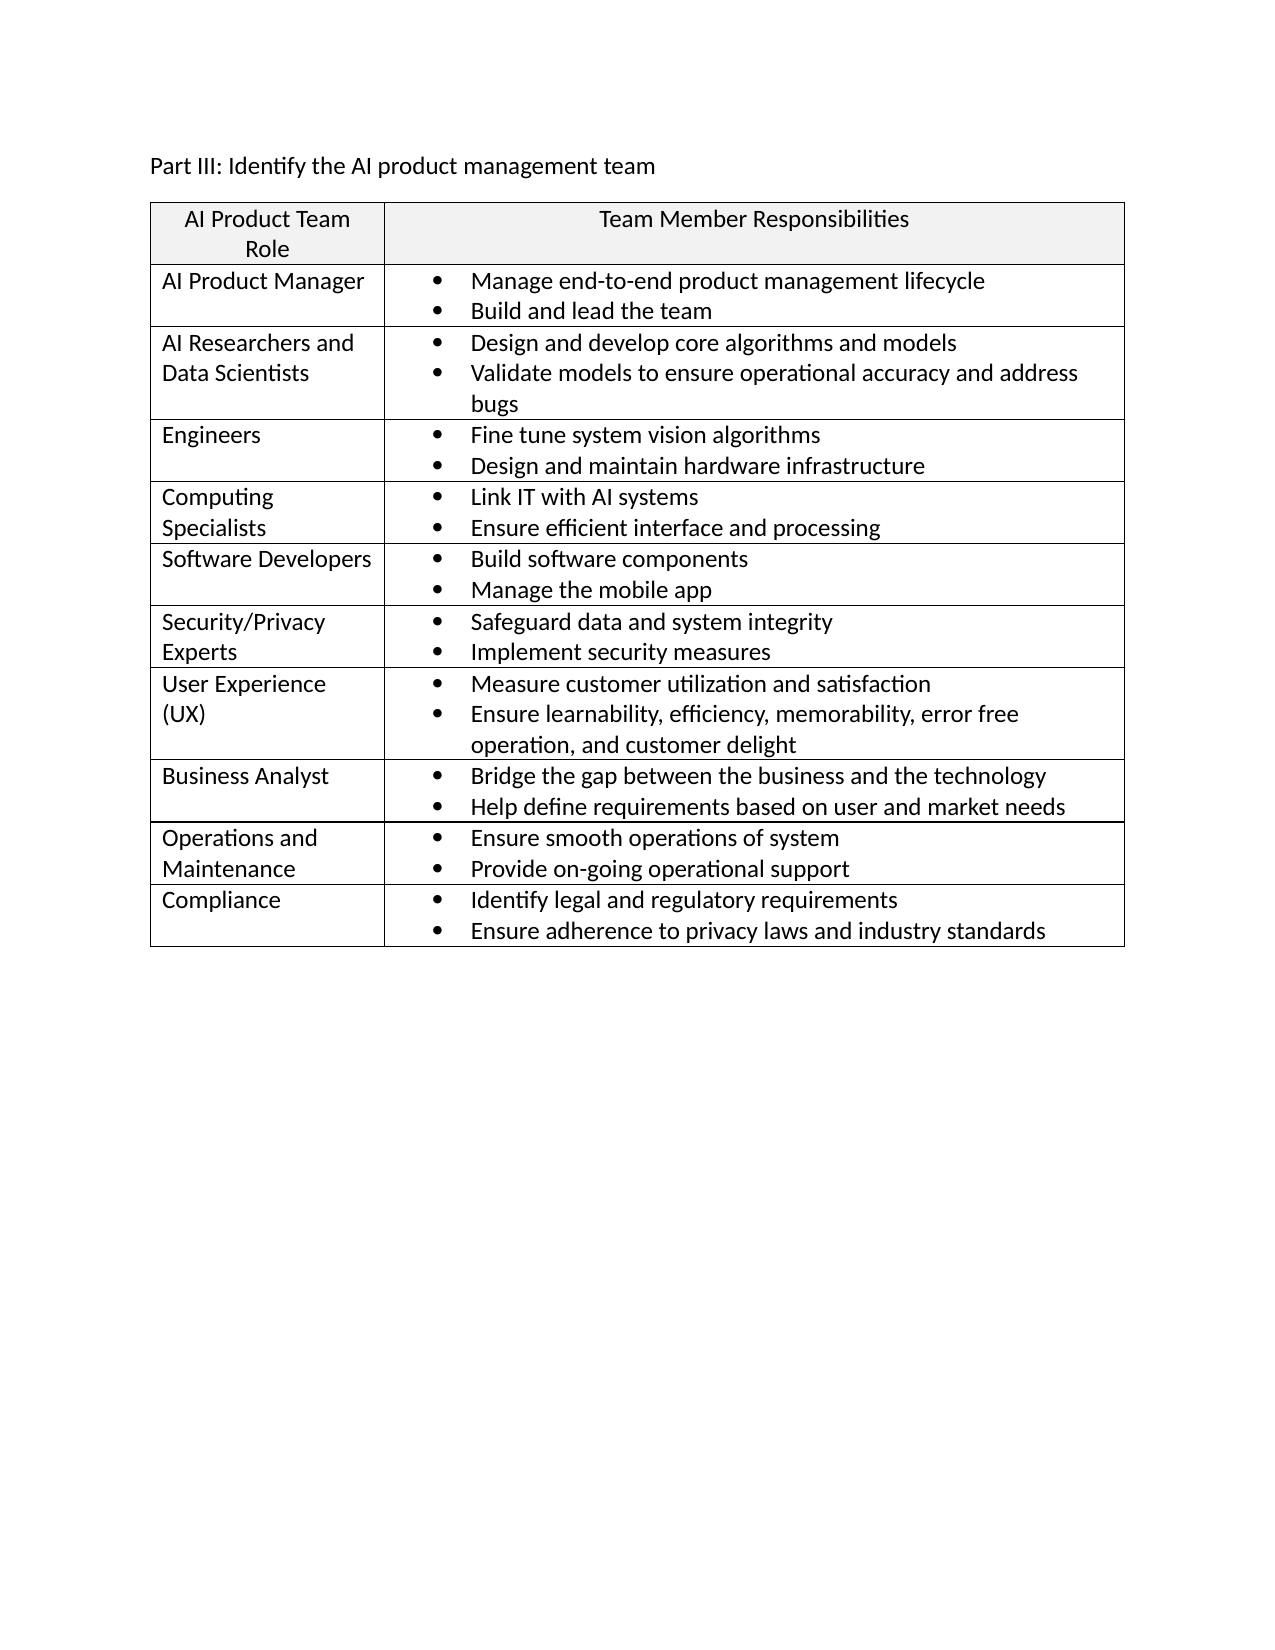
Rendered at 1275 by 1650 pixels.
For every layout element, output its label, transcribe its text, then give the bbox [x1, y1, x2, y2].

table_cell Link IT with AI systems Ensure efficient interface and processing [385, 482, 1124, 543]
table_cell Build software components Manage the mobile app [385, 544, 1124, 605]
table_header AI Product Team Role [151, 203, 384, 264]
table_cell Fine tune system vision algorithms Design and maintain hardware infrastructure [385, 420, 1124, 481]
table_cell Manage end-to-end product management lifecycle Build and lead the team [385, 265, 1124, 326]
table_cell Identify legal and regulatory requirements Ensure adherence to privacy laws and industry standards [385, 885, 1124, 946]
table_cell AI Product Manager [151, 265, 384, 326]
table_cell Safeguard data and system integrity Implement security measures [385, 606, 1124, 667]
table_cell Compliance [151, 885, 384, 946]
table_cell Ensure smooth operations of system Provide on-going operational support [385, 823, 1124, 883]
table_header Team Member Responsibilities [385, 203, 1124, 264]
table_cell Design and develop core algorithms and models Validate models to ensure operational accuracy and address bugs [385, 327, 1124, 418]
table_cell Measure customer utilization and satisfaction Ensure learnability, efficiency, memorability, error free operation, and customer delight [385, 668, 1124, 759]
table_cell Bridge the gap between the business and the technology Help define requirements based on user and market needs [385, 760, 1124, 821]
table_cell Security/Privacy Experts [151, 606, 384, 667]
table_cell Business Analyst [151, 760, 384, 821]
table_cell Operations and Maintenance [151, 823, 384, 883]
table_cell Software Developers [151, 544, 384, 605]
table_cell Computing Specialists [151, 482, 384, 543]
table_cell Engineers [151, 420, 384, 481]
table_cell User Experience (UX) [151, 668, 384, 759]
text Part III: Identify the AI product management team [150, 150, 1125, 181]
table_cell AI Researchers and Data Scientists [151, 327, 384, 418]
